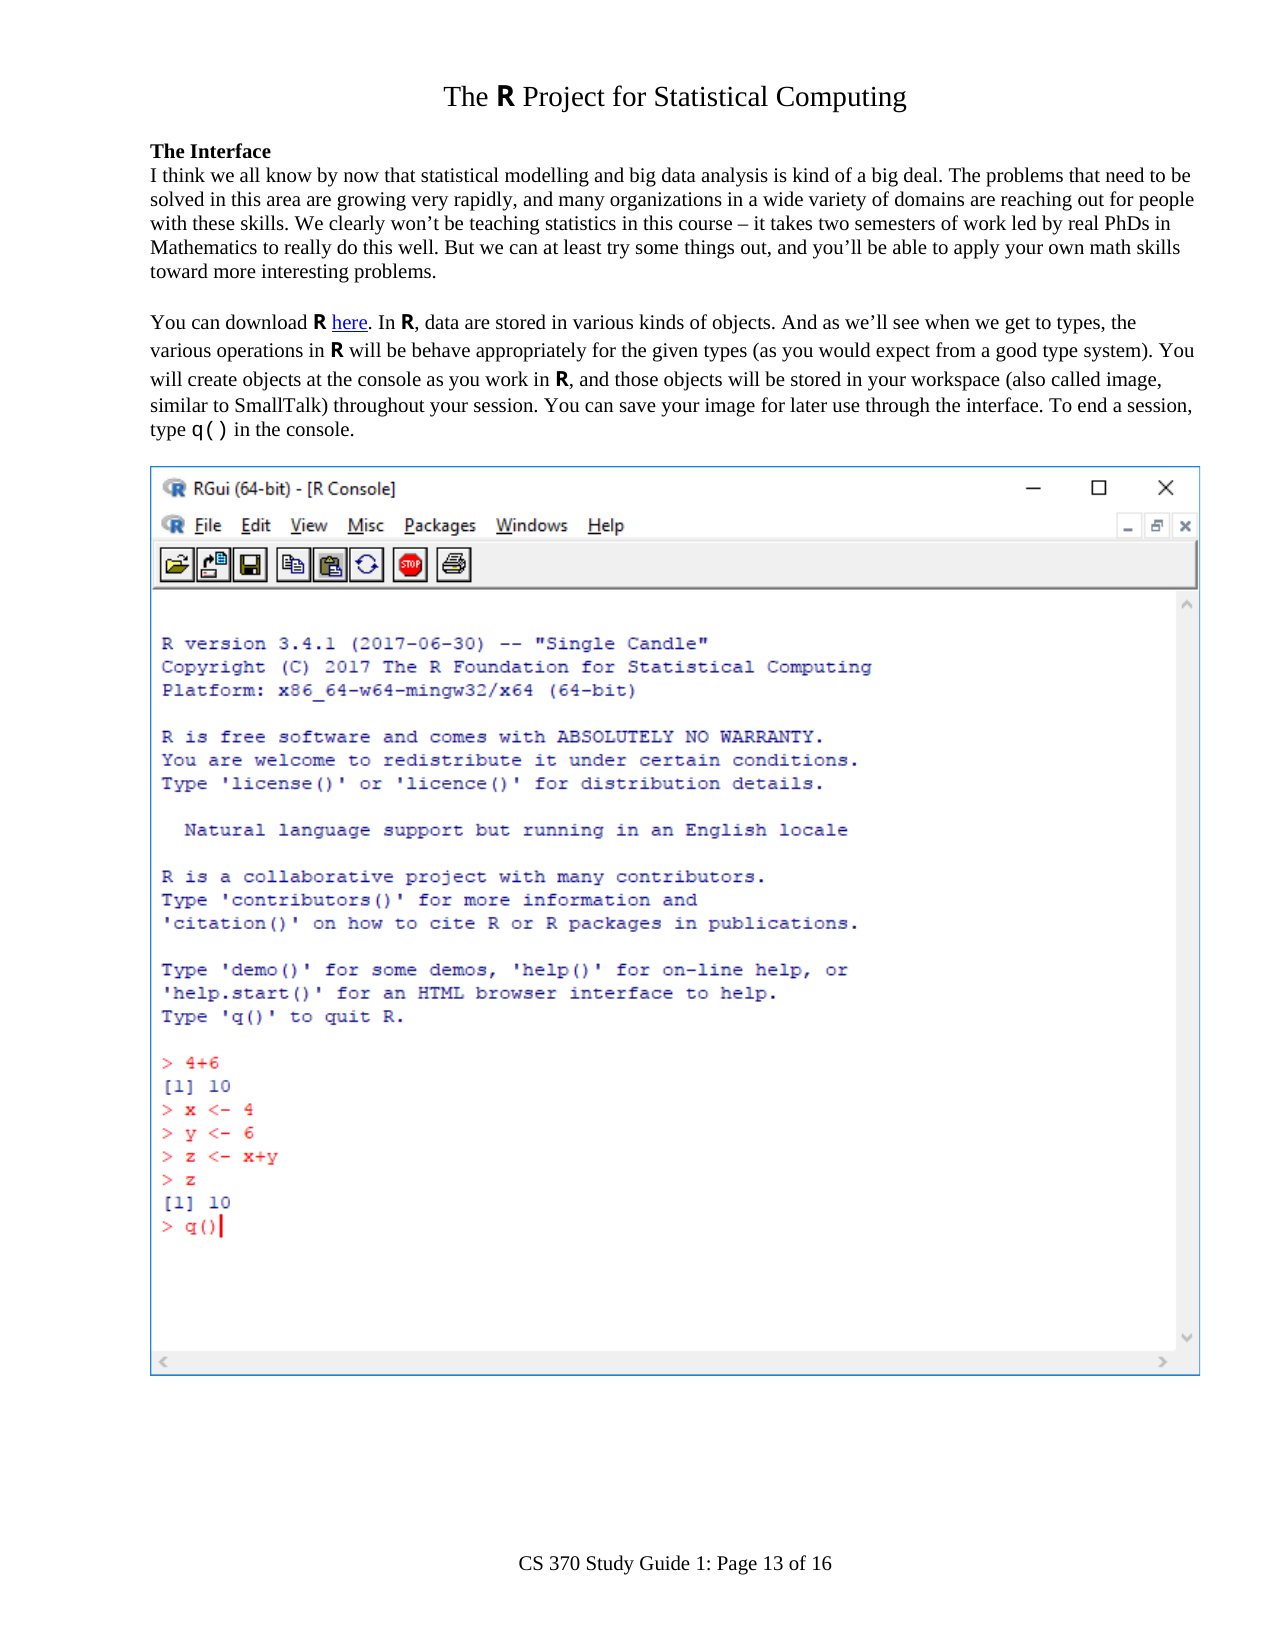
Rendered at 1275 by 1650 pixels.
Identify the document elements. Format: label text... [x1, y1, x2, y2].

text You can download R here. In R, data are stored in various kinds of objects. And as we’ll see when we get to types, the various operations in R will be behave appropriately for the given types (as you would expect from a good type system). You will create objects at the console as you work in R, and those objects will be stored in your workspace (also called image, similar to SmallTalk) throughout your session. You can save your image for later use through the interface. To end a session, type q() in the console. [150, 307, 1200, 442]
text I think we all know by now that statistical modelling and big data analysis is kind of a big deal. The problems that need to be solved in this area are growing very rapidly, and many organizations in a wide variety of domains are reaching out for people with these skills. We clearly won’t be teaching statistics in this course – it takes two semesters of work led by real PhDs in Mathematics to really do this well. But we can at least try some things out, and you’ll be able to apply your own math skills toward more interesting problems. [150, 163, 1200, 283]
text The Interface [150, 139, 1200, 163]
text The R Project for Statistical Computing [150, 75, 1200, 115]
picture [150, 466, 1200, 1376]
